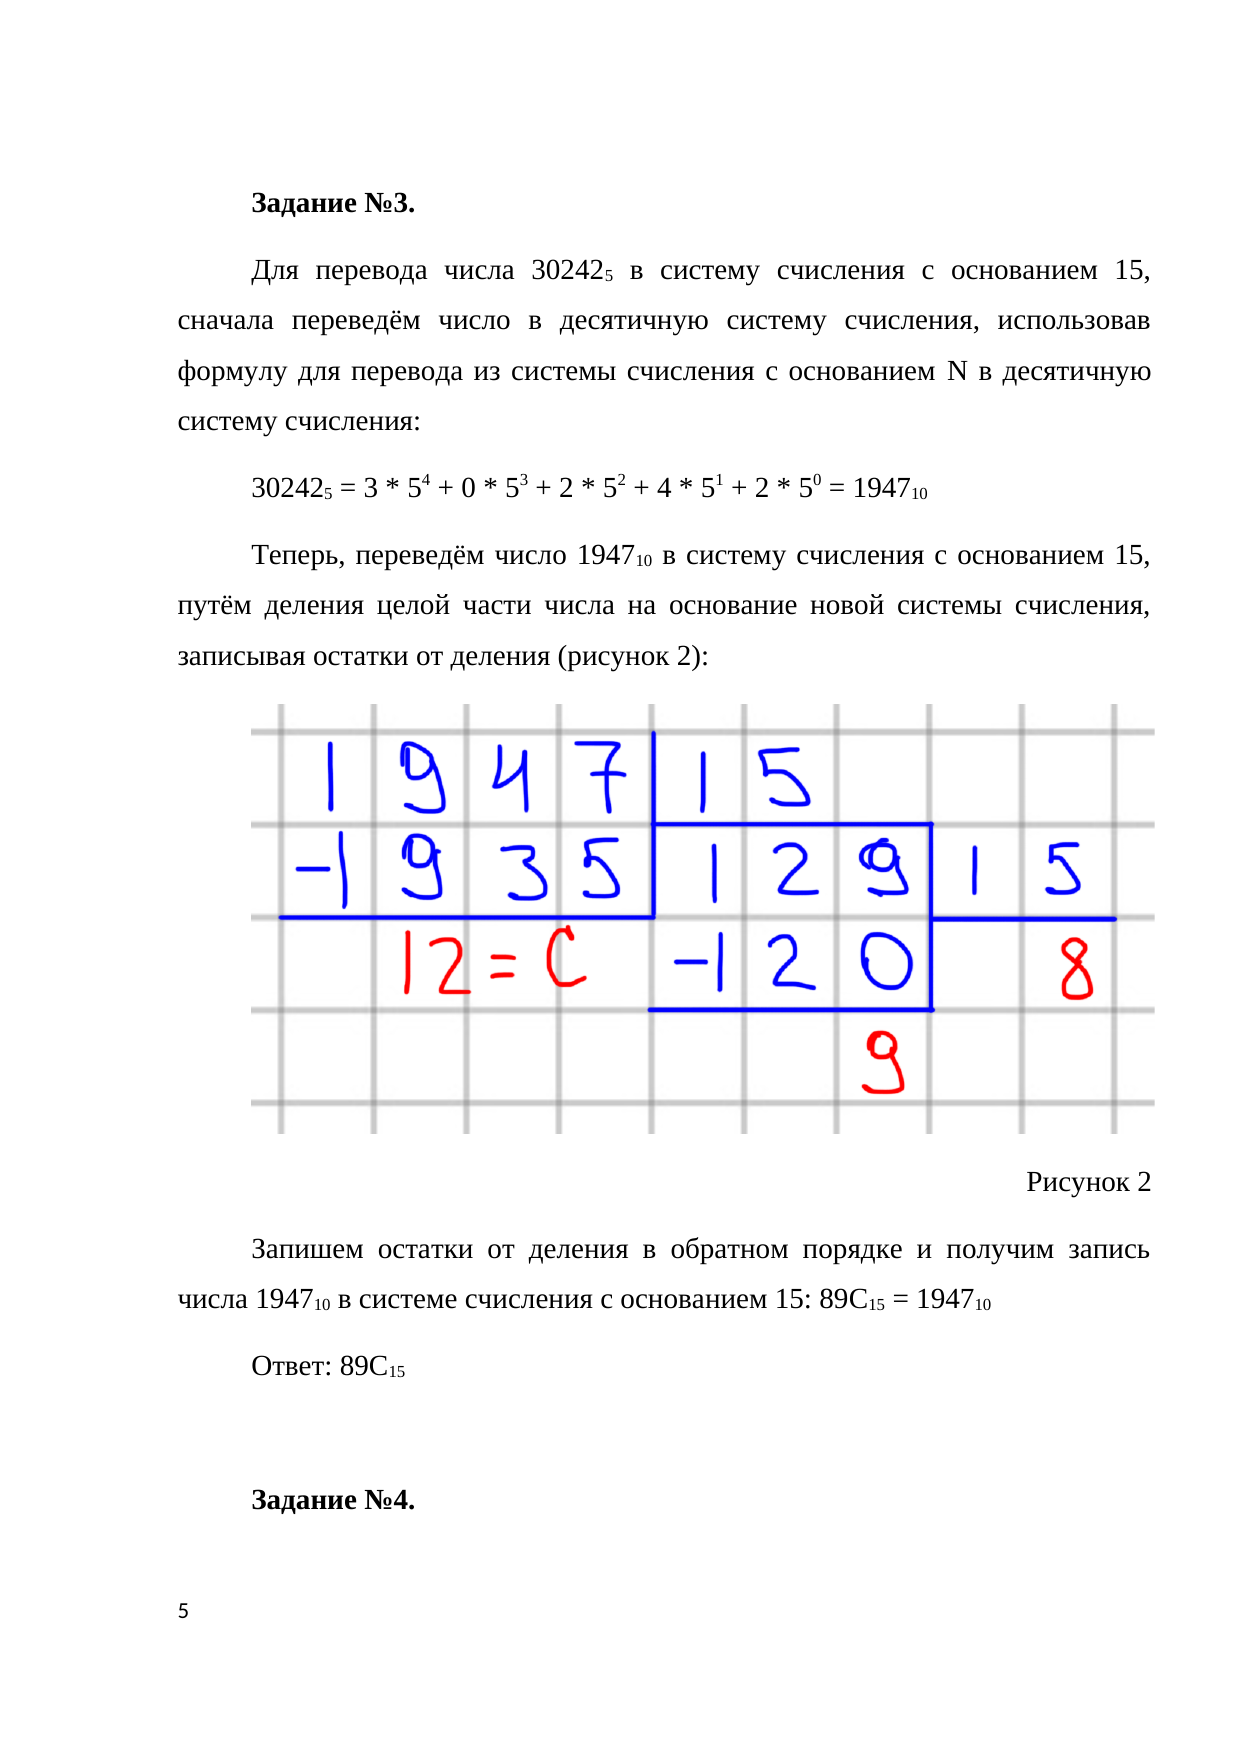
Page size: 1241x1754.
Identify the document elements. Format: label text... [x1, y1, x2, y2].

text Запишем остатки от деления в обратном порядке и получим запись числа 194710 в системе счисления с основанием 15: 89C15 = 194710 [177, 1231, 1152, 1314]
text Задание №4. [177, 1482, 1152, 1516]
picture [251, 704, 1155, 1134]
text Рисунок 2 [177, 1164, 1152, 1197]
text Задание №3. [177, 185, 1152, 219]
text Теперь, переведём число 194710 в систему счисления с основанием 15, путём деления целой части числа на основание новой системы счисления, записывая остатки от деления (рисунок 2): [177, 537, 1152, 671]
text 302425 = 3 * 54 + 0 * 53 + 2 * 52 + 4 * 51 + 2 * 50 = 194710 [177, 470, 1152, 503]
text Ответ: 89C15 [177, 1348, 1152, 1382]
text Для перевода числа 302425 в систему счисления с основанием 15, сначала переведём число в десятичную систему счисления, использовав формулу для перевода из системы счисления с основанием N в десятичную систему счисления: [177, 252, 1152, 437]
